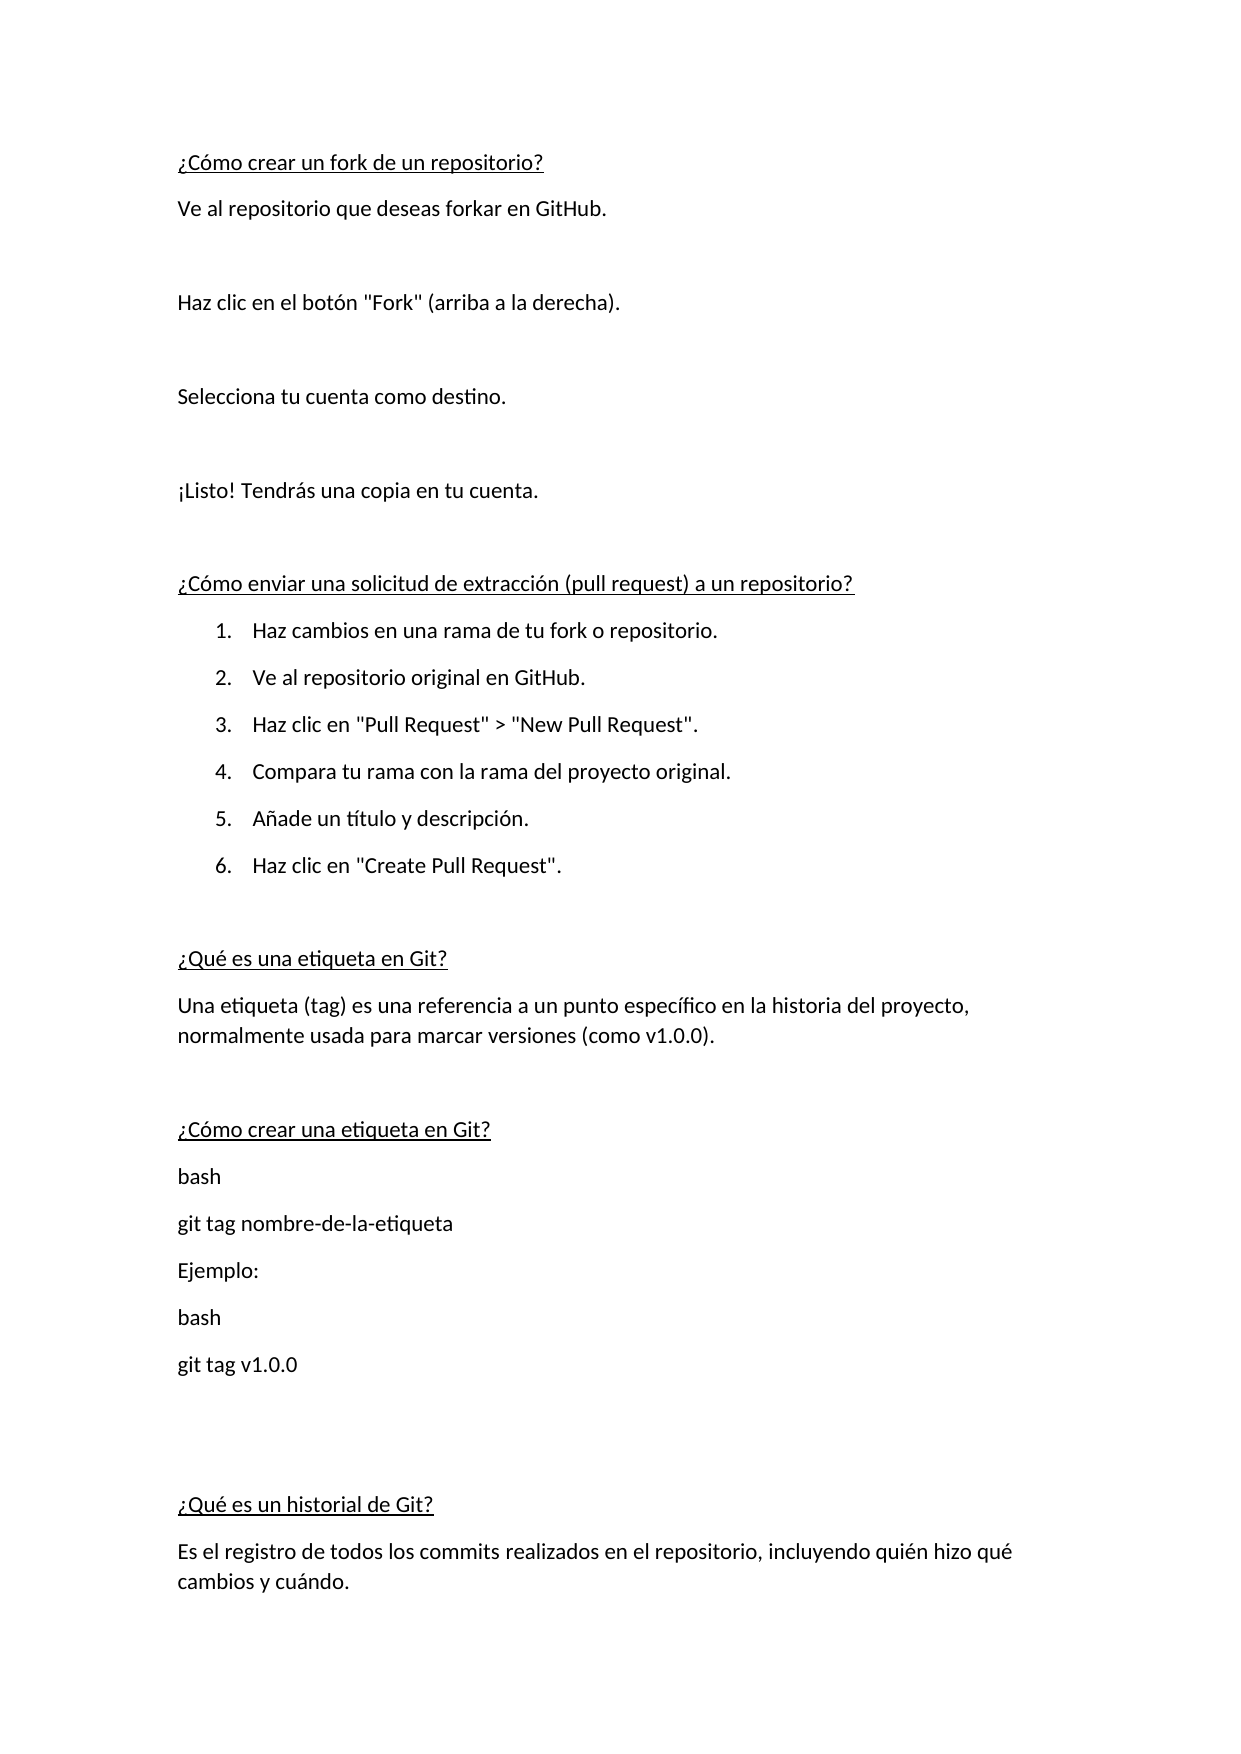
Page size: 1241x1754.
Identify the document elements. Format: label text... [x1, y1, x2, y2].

text ¿Cómo enviar una solicitud de extracción (pull request) a un repositorio? [177, 569, 1063, 597]
text ¡Listo! Tendrás una copia en tu cuenta. [177, 476, 1063, 504]
text bash [177, 1162, 1063, 1190]
text ¿Qué es un historial de Git? [177, 1490, 1063, 1518]
text git tag v1.0.0 [177, 1350, 1063, 1378]
text Una etiqueta (tag) es una referencia a un punto específico en la historia del proyecto, normalmente usada para marcar versiones (como v1.0.0). [177, 991, 1063, 1049]
list Haz cambios en una rama de tu fork o repositorio. [215, 616, 1063, 644]
text Haz clic en el botón "Fork" (arriba a la derecha). [177, 288, 1063, 316]
text Es el registro de todos los commits realizados en el repositorio, incluyendo quién hizo qué cambios y cuándo. [177, 1537, 1063, 1595]
list Haz clic en "Pull Request" > "New Pull Request". [215, 710, 1063, 738]
list Ve al repositorio original en GitHub. [215, 663, 1063, 691]
list Compara tu rama con la rama del proyecto original. [215, 757, 1063, 785]
text Ejemplo: [177, 1256, 1063, 1284]
list Añade un título y descripción. [215, 804, 1063, 832]
list Haz clic en "Create Pull Request". [215, 851, 1063, 879]
text Selecciona tu cuenta como destino. [177, 382, 1063, 410]
text git tag nombre-de-la-etiqueta [177, 1209, 1063, 1237]
text ¿Qué es una etiqueta en Git? [177, 944, 1063, 972]
text ¿Cómo crear una etiqueta en Git? [177, 1115, 1063, 1143]
text Ve al repositorio que deseas forkar en GitHub. [177, 194, 1063, 222]
text bash [177, 1303, 1063, 1331]
text ¿Cómo crear un fork de un repositorio? [177, 148, 1063, 176]
